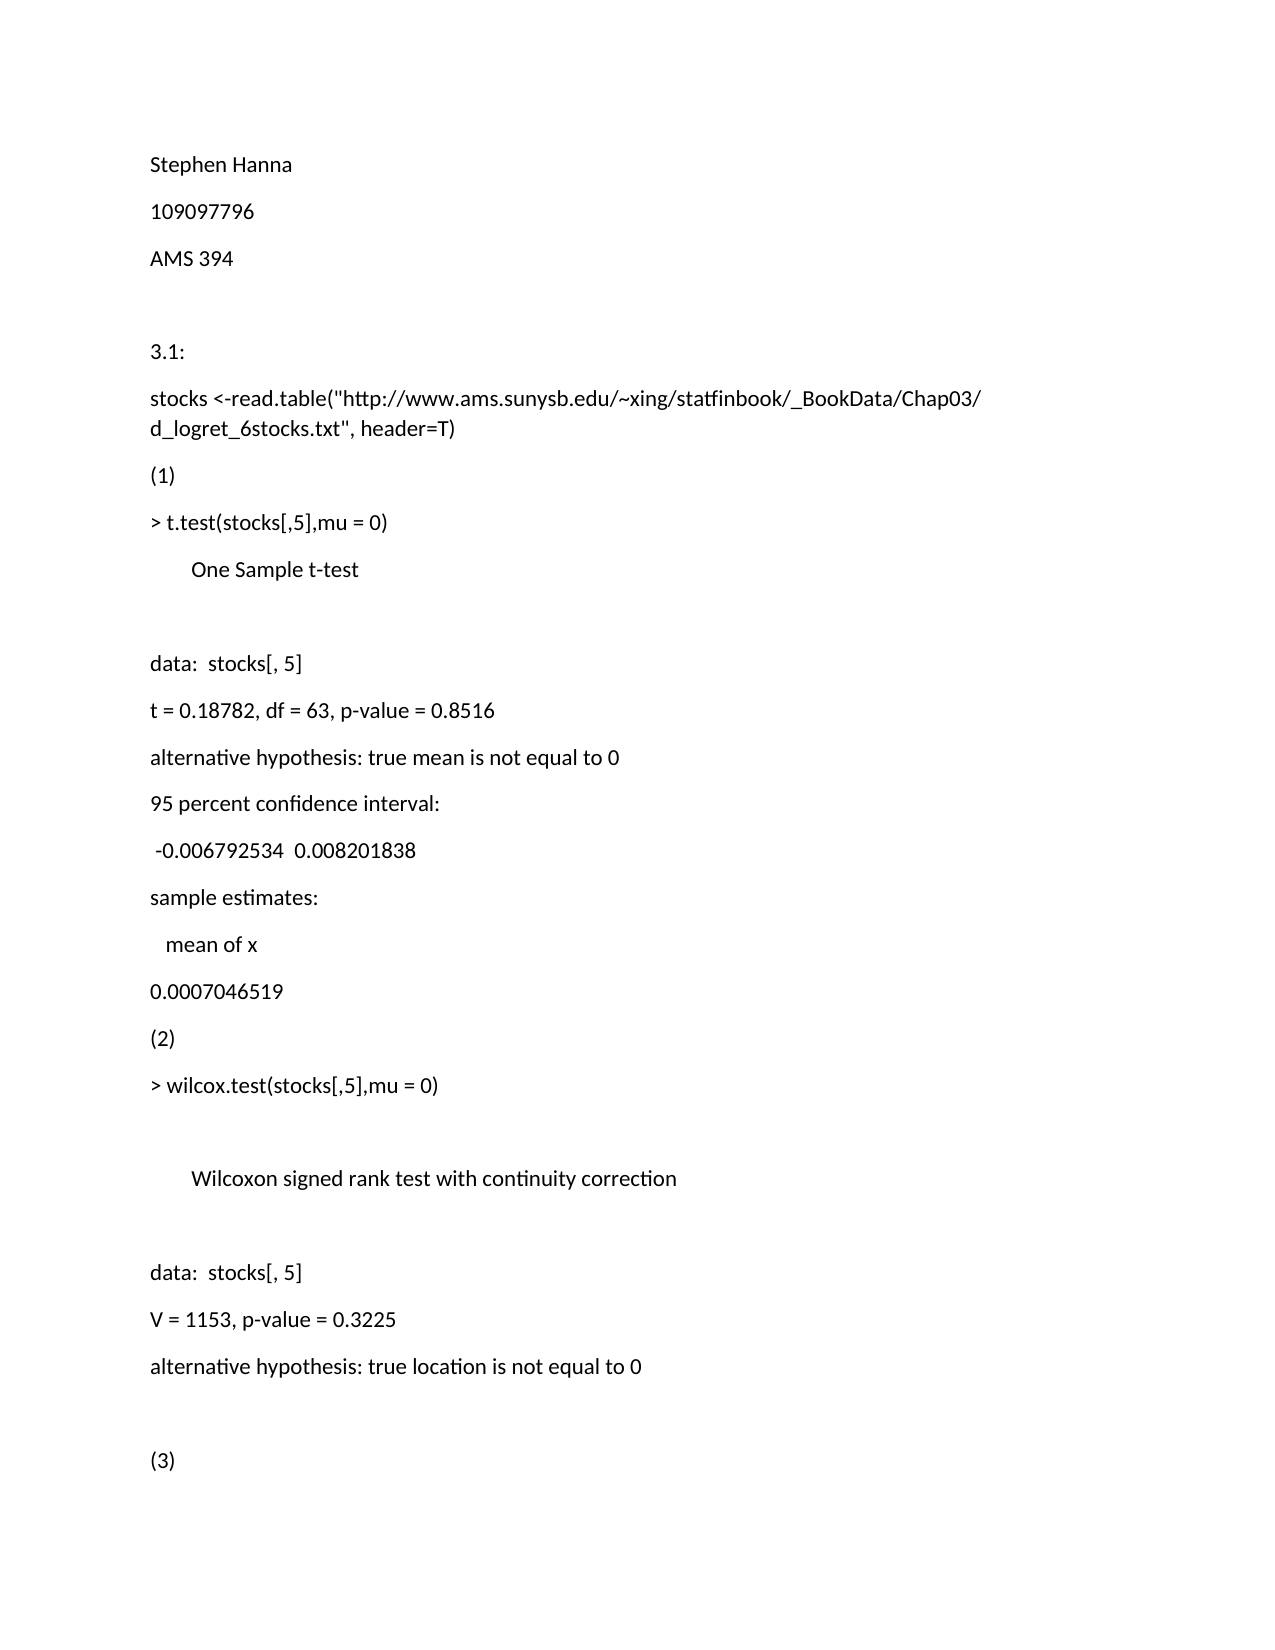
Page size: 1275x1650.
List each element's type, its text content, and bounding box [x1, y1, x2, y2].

text (2) [150, 1024, 1125, 1052]
text 0.0007046519 [150, 977, 1125, 1005]
text AMS 394 [150, 244, 1125, 272]
text sample estimates: [150, 883, 1125, 911]
text mean of x [150, 930, 1125, 958]
text stocks <-read.table("http://www.ams.sunysb.edu/~xing/statfinbook/_BookData/Chap03/d_logret_6stocks.txt", header=T) [150, 384, 1125, 443]
text alternative hypothesis: true mean is not equal to 0 [150, 743, 1125, 771]
text Wilcoxon signed rank test with continuity correction [150, 1164, 1125, 1193]
text alternative hypothesis: true location is not equal to 0 [150, 1352, 1125, 1380]
text data: stocks[, 5] [150, 649, 1125, 677]
text One Sample t-test [150, 555, 1125, 583]
text 109097796 [150, 197, 1125, 225]
text V = 1153, p-value = 0.3225 [150, 1305, 1125, 1333]
text (3) [150, 1446, 1125, 1474]
text Stephen Hanna [150, 150, 1125, 178]
text (1) [150, 461, 1125, 489]
text 3.1: [150, 337, 1125, 366]
text t = 0.18782, df = 63, p-value = 0.8516 [150, 696, 1125, 724]
text > wilcox.test(stocks[,5],mu = 0) [150, 1071, 1125, 1099]
text -0.006792534 0.008201838 [150, 836, 1125, 864]
text data: stocks[, 5] [150, 1258, 1125, 1286]
text > t.test(stocks[,5],mu = 0) [150, 508, 1125, 536]
text 95 percent confidence interval: [150, 789, 1125, 818]
